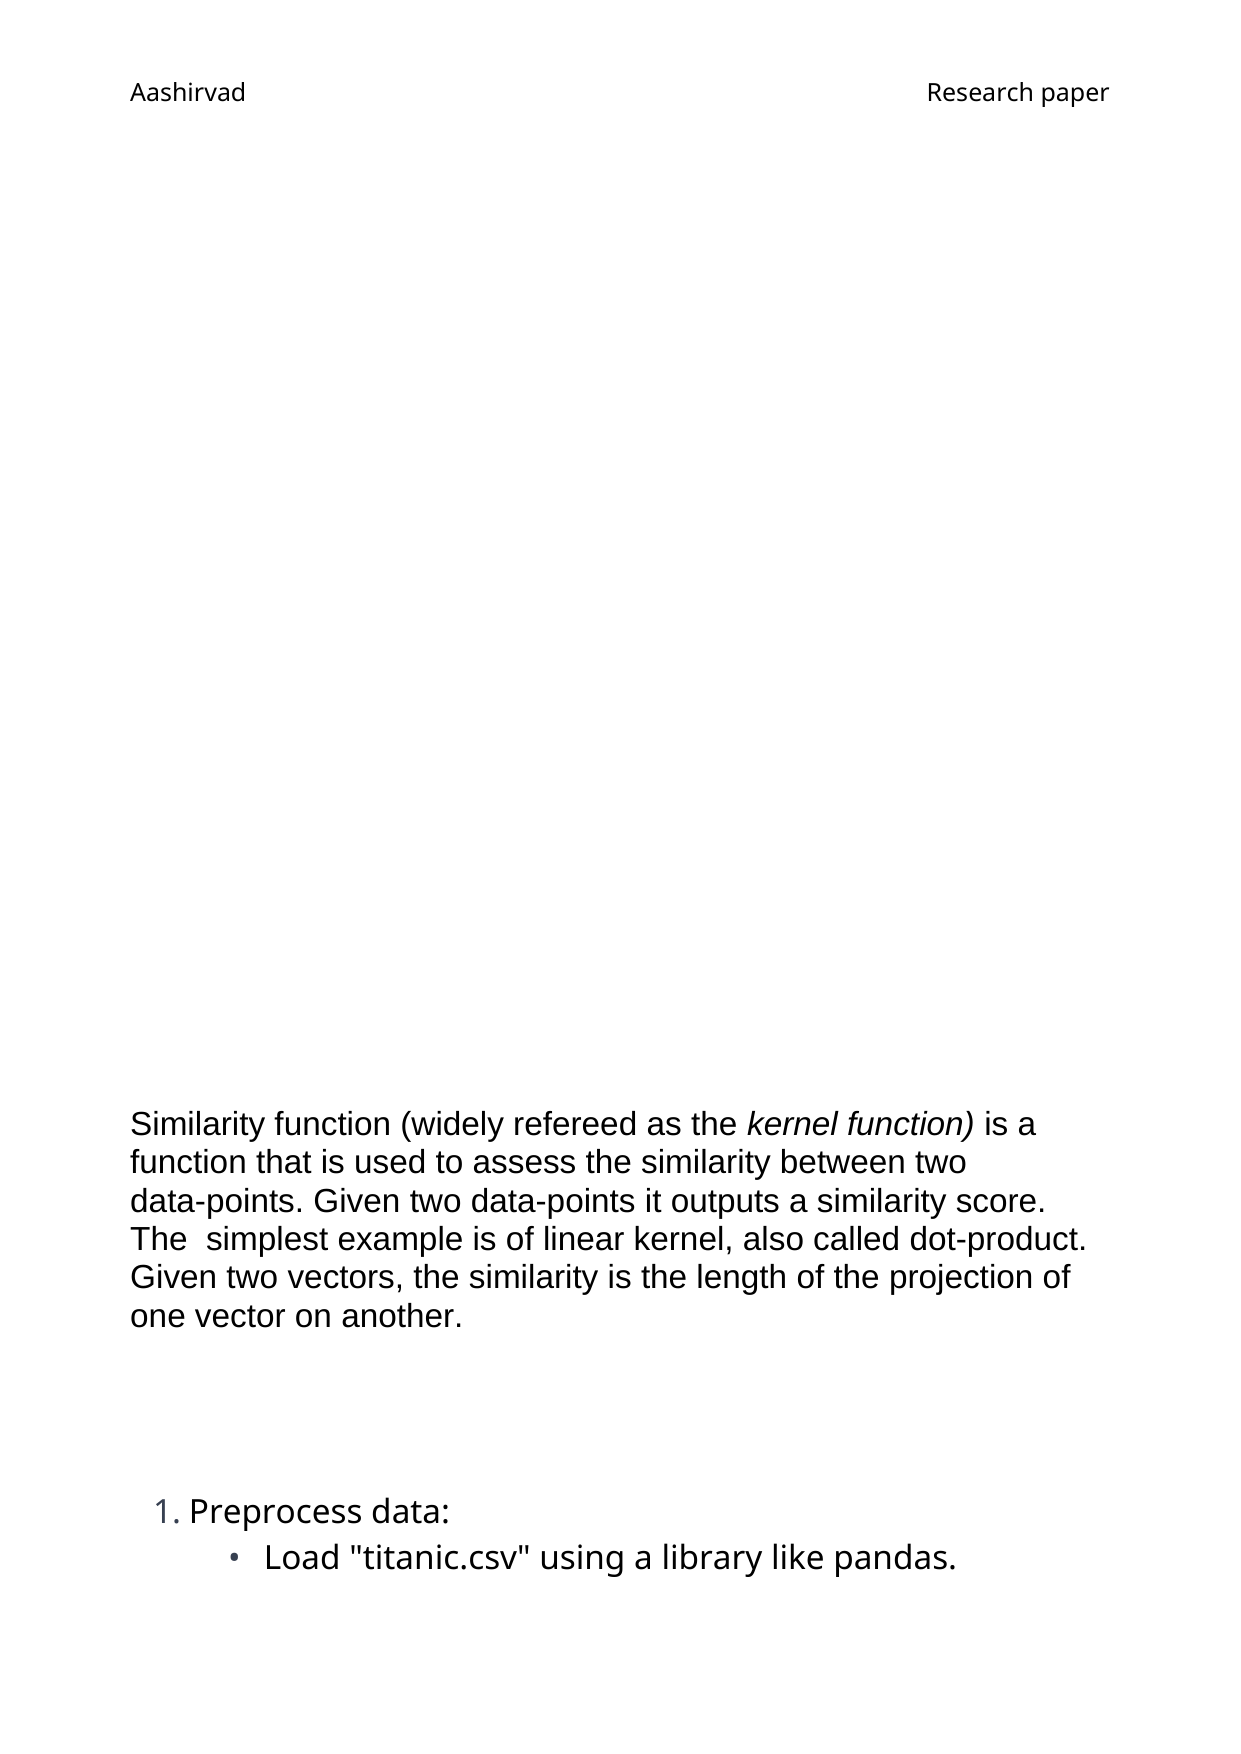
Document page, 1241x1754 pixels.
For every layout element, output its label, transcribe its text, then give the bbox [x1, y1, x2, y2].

text data-points. Given two data-points it outputs a similarity score. [130, 1181, 1110, 1219]
text The simplest example is of linear kernel, also called dot-product. Given two vectors, the similarity is the length of the projection of one vector on another. [130, 1219, 1110, 1334]
list Load "titanic.csv" using a library like pandas. [228, 1533, 1110, 1579]
list Preprocess data: [153, 1488, 1110, 1533]
text Similarity function (widely refereed as the kernel function) is a function that is used to assess the similarity between two [130, 1104, 1110, 1181]
